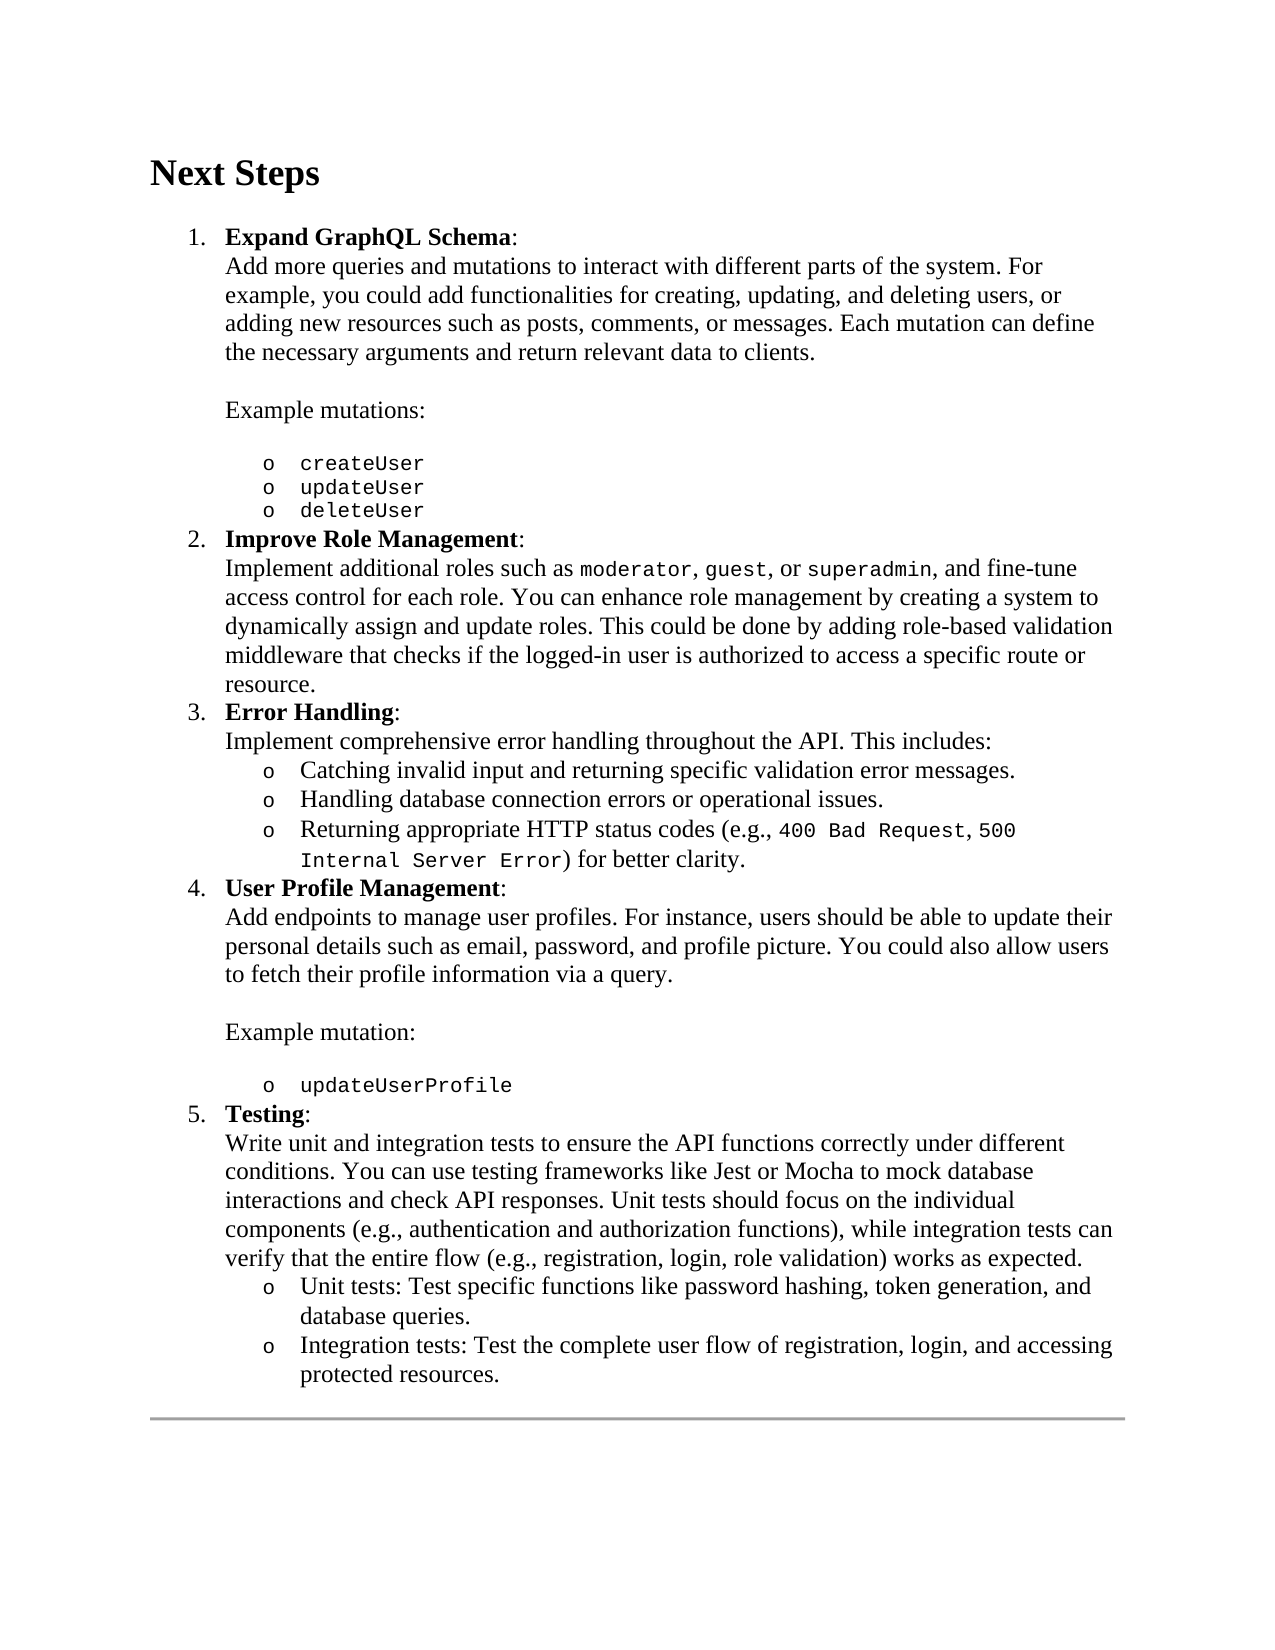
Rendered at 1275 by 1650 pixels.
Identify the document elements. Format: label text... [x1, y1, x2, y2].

list updateUser [262, 477, 1125, 500]
list Improve Role Management: Implement additional roles such as moderator, guest, or superadmin, and fine-tune access control for each role. You can enhance role management by creating a system to dynamically assign and update roles. This could be done by adding role-based validation middleware that checks if the logged-in user is authorized to access a specific route or resource. [187, 524, 1125, 697]
list updateUserProfile [262, 1075, 1125, 1099]
list Integration tests: Test the complete user flow of registration, login, and accessing protected resources. [262, 1330, 1125, 1388]
text Example mutations: [225, 395, 1125, 424]
list createUser [262, 453, 1125, 477]
text Next Steps [150, 150, 1125, 193]
text Example mutation: [225, 1017, 1125, 1046]
list Expand GraphQL Schema: Add more queries and mutations to interact with different parts of the system. For example, you could add functionalities for creating, updating, and deleting users, or adding new resources such as posts, comments, or messages. Each mutation can define the necessary arguments and return relevant data to clients. [187, 222, 1125, 366]
list deleteUser [262, 500, 1125, 524]
list Unit tests: Test specific functions like password hashing, token generation, and database queries. [262, 1271, 1125, 1330]
list Returning appropriate HTTP status codes (e.g., 400 Bad Request, 500 Internal Server Error) for better clarity. [262, 814, 1125, 873]
list Error Handling: Implement comprehensive error handling throughout the API. This includes: [187, 697, 1125, 755]
list Testing: Write unit and integration tests to ensure the API functions correctly under different conditions. You can use testing frameworks like Jest or Mocha to mock database interactions and check API responses. Unit tests should focus on the individual components (e.g., authentication and authorization functions), while integration tests can verify that the entire flow (e.g., registration, login, role validation) works as expected. [187, 1099, 1125, 1271]
list User Profile Management: Add endpoints to manage user profiles. For instance, users should be able to update their personal details such as email, password, and profile picture. You could also allow users to fetch their profile information via a query. [187, 873, 1125, 988]
list Catching invalid input and returning specific validation error messages. [262, 755, 1125, 784]
list Handling database connection errors or operational issues. [262, 784, 1125, 814]
